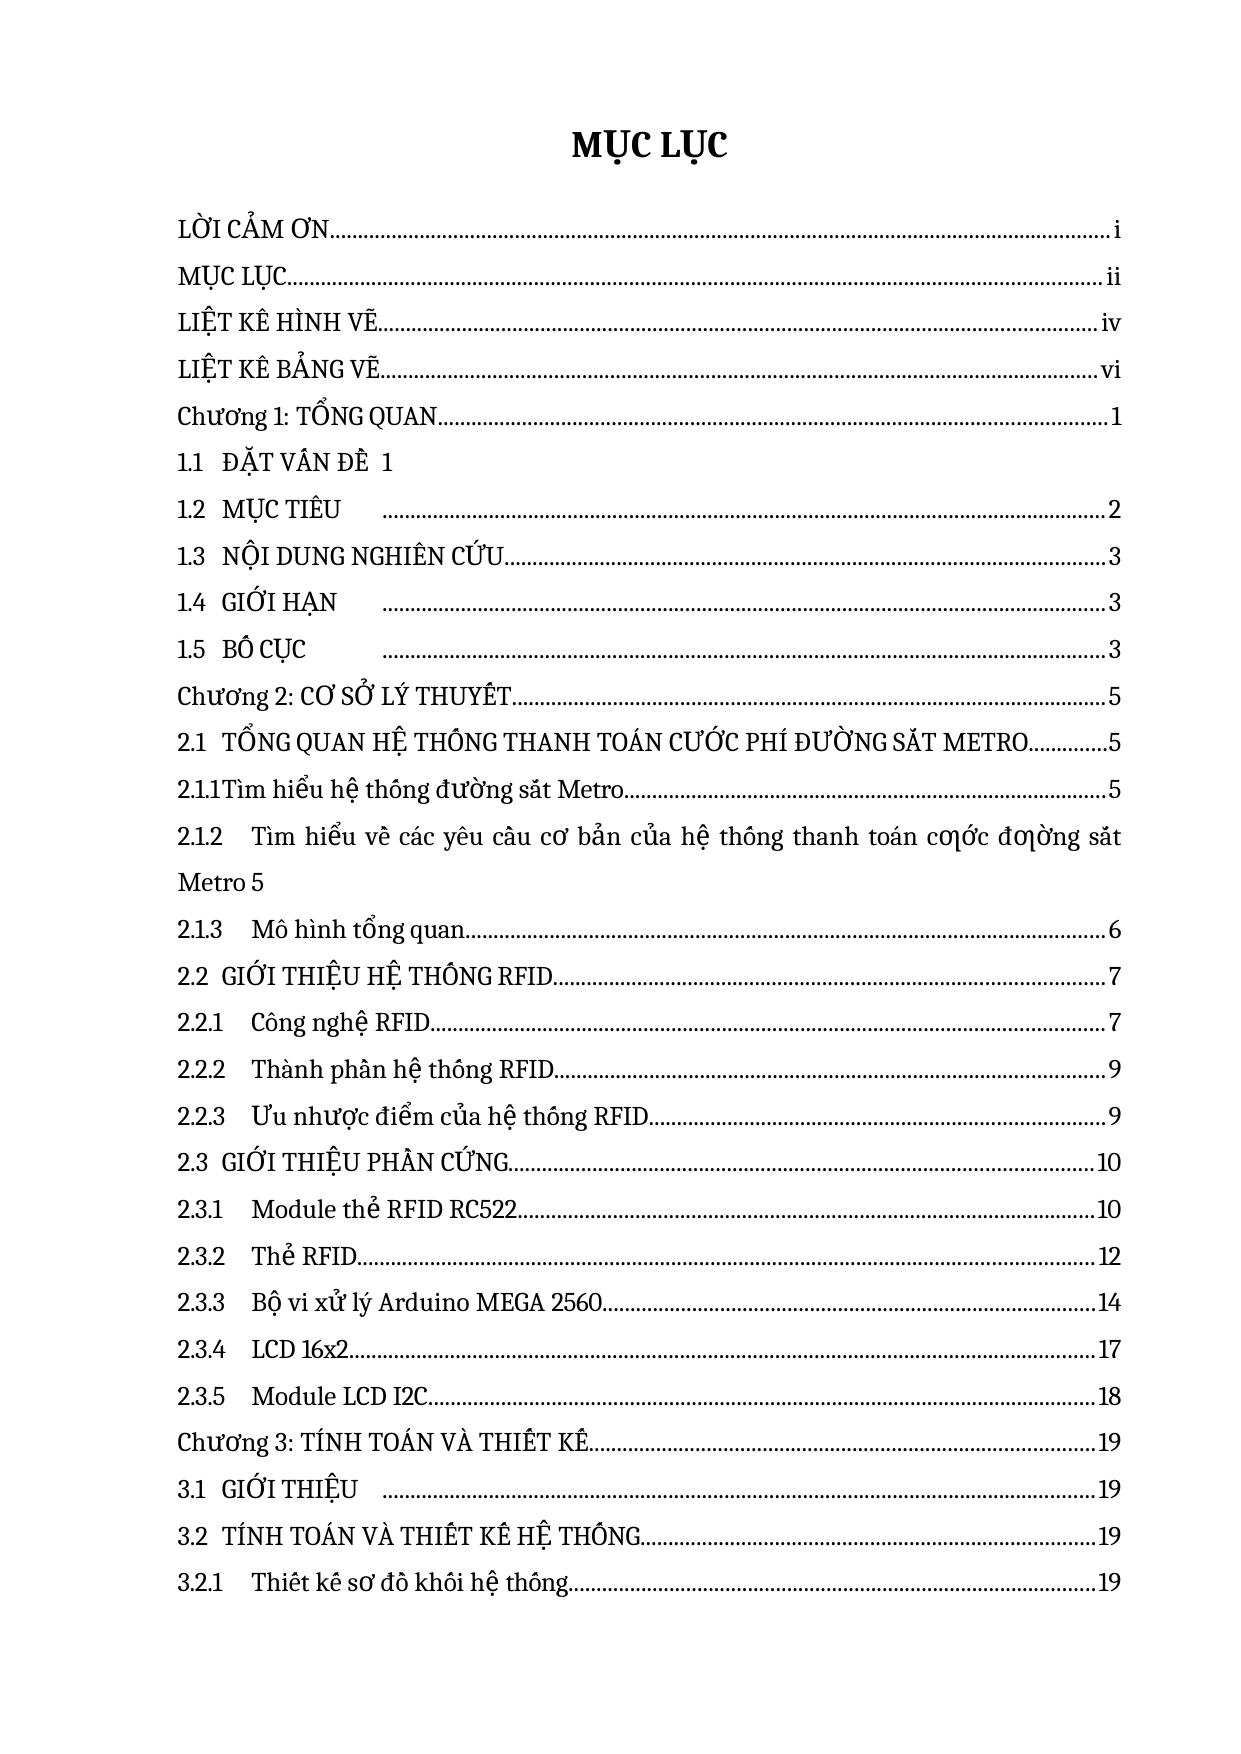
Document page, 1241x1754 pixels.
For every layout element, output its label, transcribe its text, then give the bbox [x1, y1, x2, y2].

text LIỆT KÊ HÌNH VẼ iv [177, 307, 1122, 338]
text Chương 1: TỔNG QUAN 1 [177, 401, 1122, 432]
text 1.1 ĐẶT VẤN ĐỀ 1 [177, 447, 1122, 478]
text 2.1.3 Mô hình tổng quan 6 [177, 914, 1122, 945]
text 2.1 TỔNG QUAN HỆ THỐNG THANH TOÁN CƯỚC PHÍ ĐƯỜNG SẮT METRO 5 [177, 727, 1122, 758]
text LỜI CẢM ƠN i [177, 214, 1122, 245]
text 2.1.2 Tìm hiểu về các yêu cầu cơ bản của hệ thống thanh toán cƣớc đƣờng sắt Metro 5 [177, 821, 1122, 898]
text 3.2 TÍNH TOÁN VÀ THIẾT KẾ HỆ THỐNG 19 [177, 1521, 1122, 1552]
text 2.3.1 Module thẻ RFID RC522 10 [177, 1194, 1122, 1225]
text 2.3.5 Module LCD I2C 18 [177, 1381, 1122, 1412]
text Chương 3: TÍNH TOÁN VÀ THIẾT KẾ 19 [177, 1427, 1122, 1458]
text 2.3.2 Thẻ RFID 12 [177, 1241, 1122, 1272]
text 2.3.4 LCD 16x2 17 [177, 1334, 1122, 1365]
text 2.2.1 Công nghệ RFID 7 [177, 1007, 1122, 1038]
text 2.3 GIỚI THIỆU PHẦN CỨNG 10 [177, 1147, 1122, 1178]
text 1.5 BỐ CỤC 3 [177, 634, 1122, 665]
text 2.2 GIỚI THIỆU HỆ THỐNG RFID 7 [177, 961, 1122, 992]
text 2.2.3 Ưu nhược điểm của hệ thống RFID 9 [177, 1101, 1122, 1132]
text MỤC LỤC ii [177, 261, 1122, 292]
text 2.2.2 Thành phần hệ thống RFID 9 [177, 1054, 1122, 1085]
subtitle MỤC LỤC [177, 124, 1122, 167]
text 1.4 GIỚI HẠN 3 [177, 587, 1122, 618]
text Chương 2: CƠ SỞ LÝ THUYẾT 5 [177, 681, 1122, 712]
text 2.1.1 Tìm hiểu hệ thống đường sắt Metro 5 [177, 774, 1122, 805]
text 3.1 GIỚI THIỆU 19 [177, 1474, 1122, 1505]
text 3.2.1 Thiết kế sơ đồ khối hệ thống 19 [177, 1567, 1122, 1598]
text LIỆT KÊ BẢNG VẼ vi [177, 354, 1122, 385]
text 2.3.3 Bộ vi xử lý Arduino MEGA 2560 14 [177, 1287, 1122, 1318]
text 1.3 NỘI DUNG NGHIÊN CỨU 3 [177, 541, 1122, 572]
text 1.2 MỤC TIÊU 2 [177, 494, 1122, 525]
